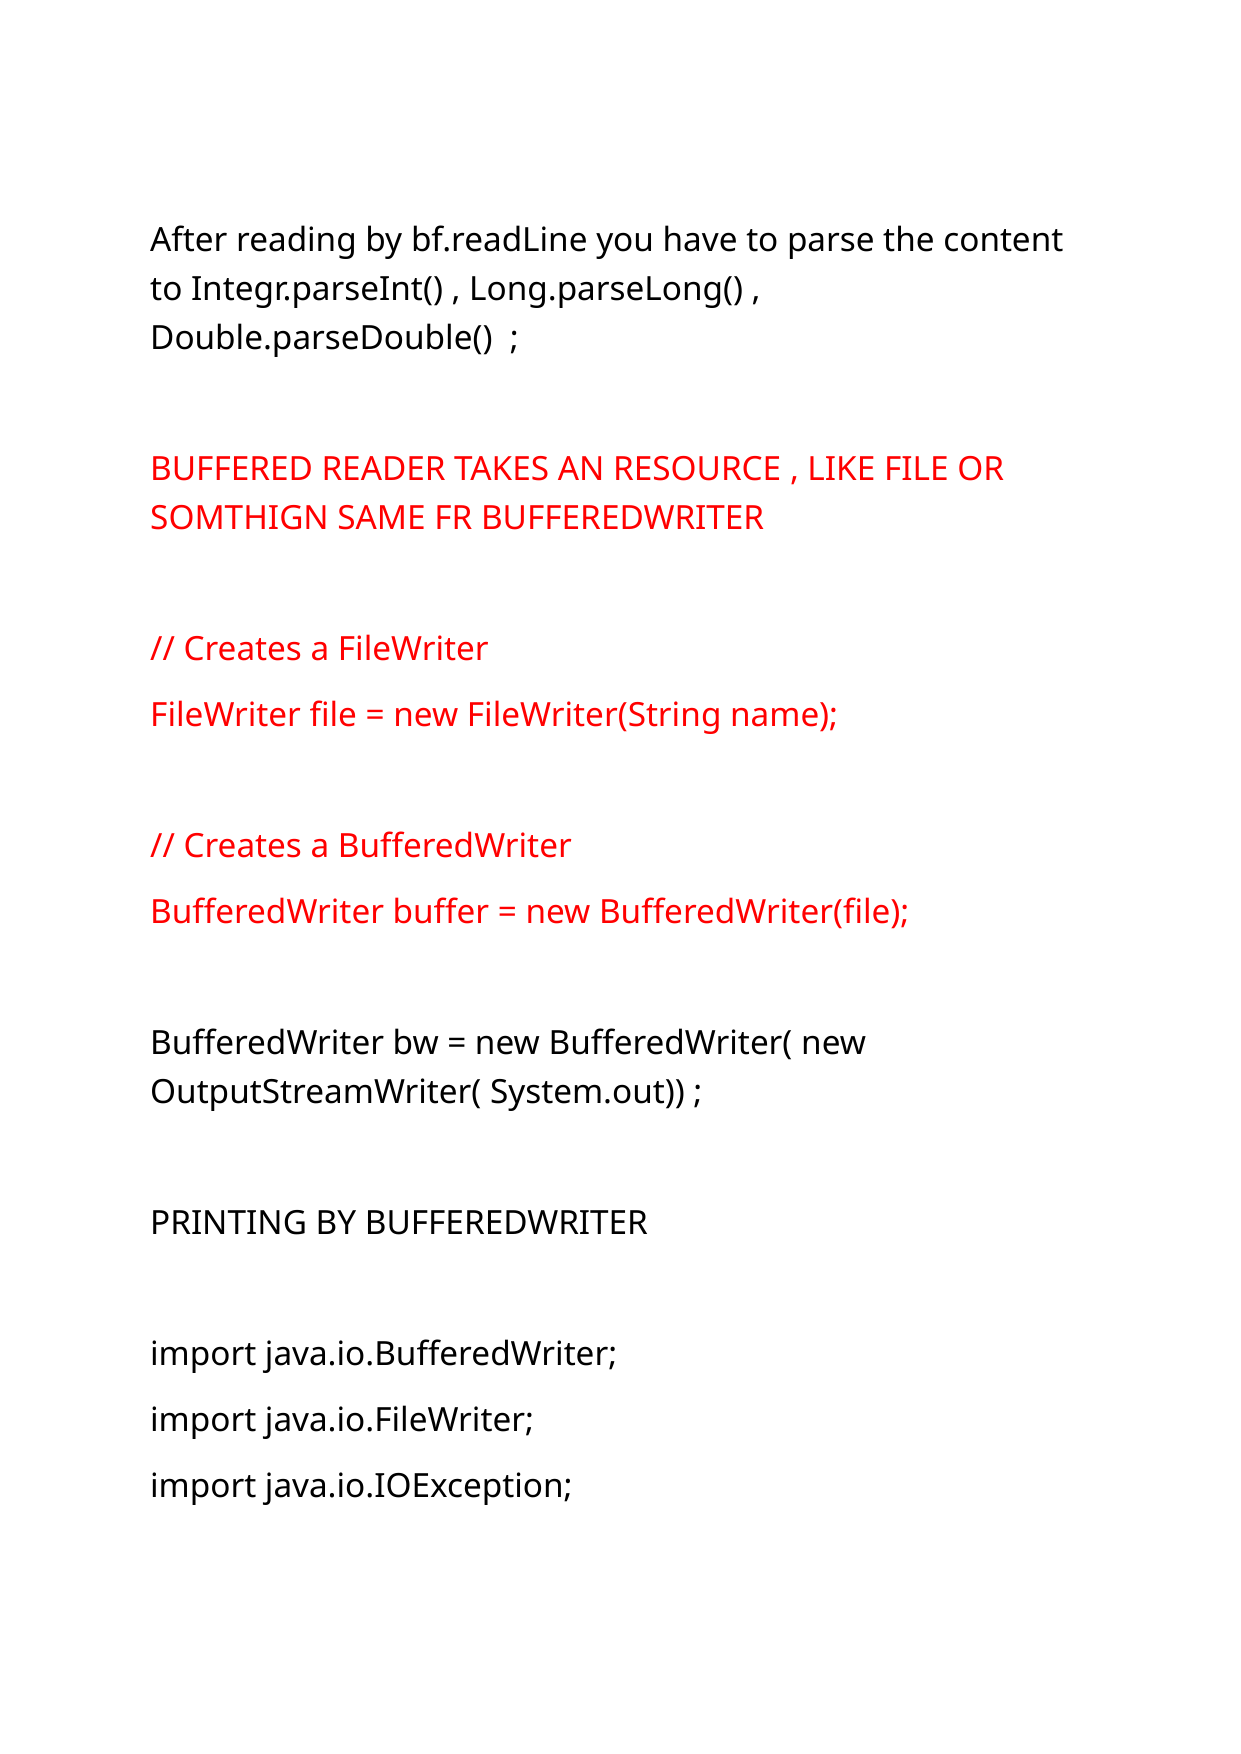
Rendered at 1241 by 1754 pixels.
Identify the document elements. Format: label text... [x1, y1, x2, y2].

text BufferedWriter buffer = new BufferedWriter(file); [150, 887, 1090, 933]
text BufferedWriter bw = new BufferedWriter( new OutputStreamWriter( System.out)) ; [150, 1019, 1090, 1113]
text PRINTING BY BUFFEREDWRITER [150, 1199, 1090, 1244]
text import java.io.FileWriter; [150, 1396, 1090, 1441]
text // Creates a BufferedWriter [150, 822, 1090, 867]
text FileWriter file = new FileWriter(String name); [150, 691, 1090, 736]
text After reading by bf.readLine you have to parse the content to Integr.parseInt() , Long.parseLong() , Double.parseDouble() ; [150, 216, 1090, 359]
text // Creates a FileWriter [150, 625, 1090, 670]
text import java.io.BufferedWriter; [150, 1330, 1090, 1376]
text import java.io.IOException; [150, 1461, 1090, 1507]
text BUFFERED READER TAKES AN RESOURCE , LIKE FILE OR SOMTHIGN SAME FR BUFFEREDWRITER [150, 445, 1090, 539]
